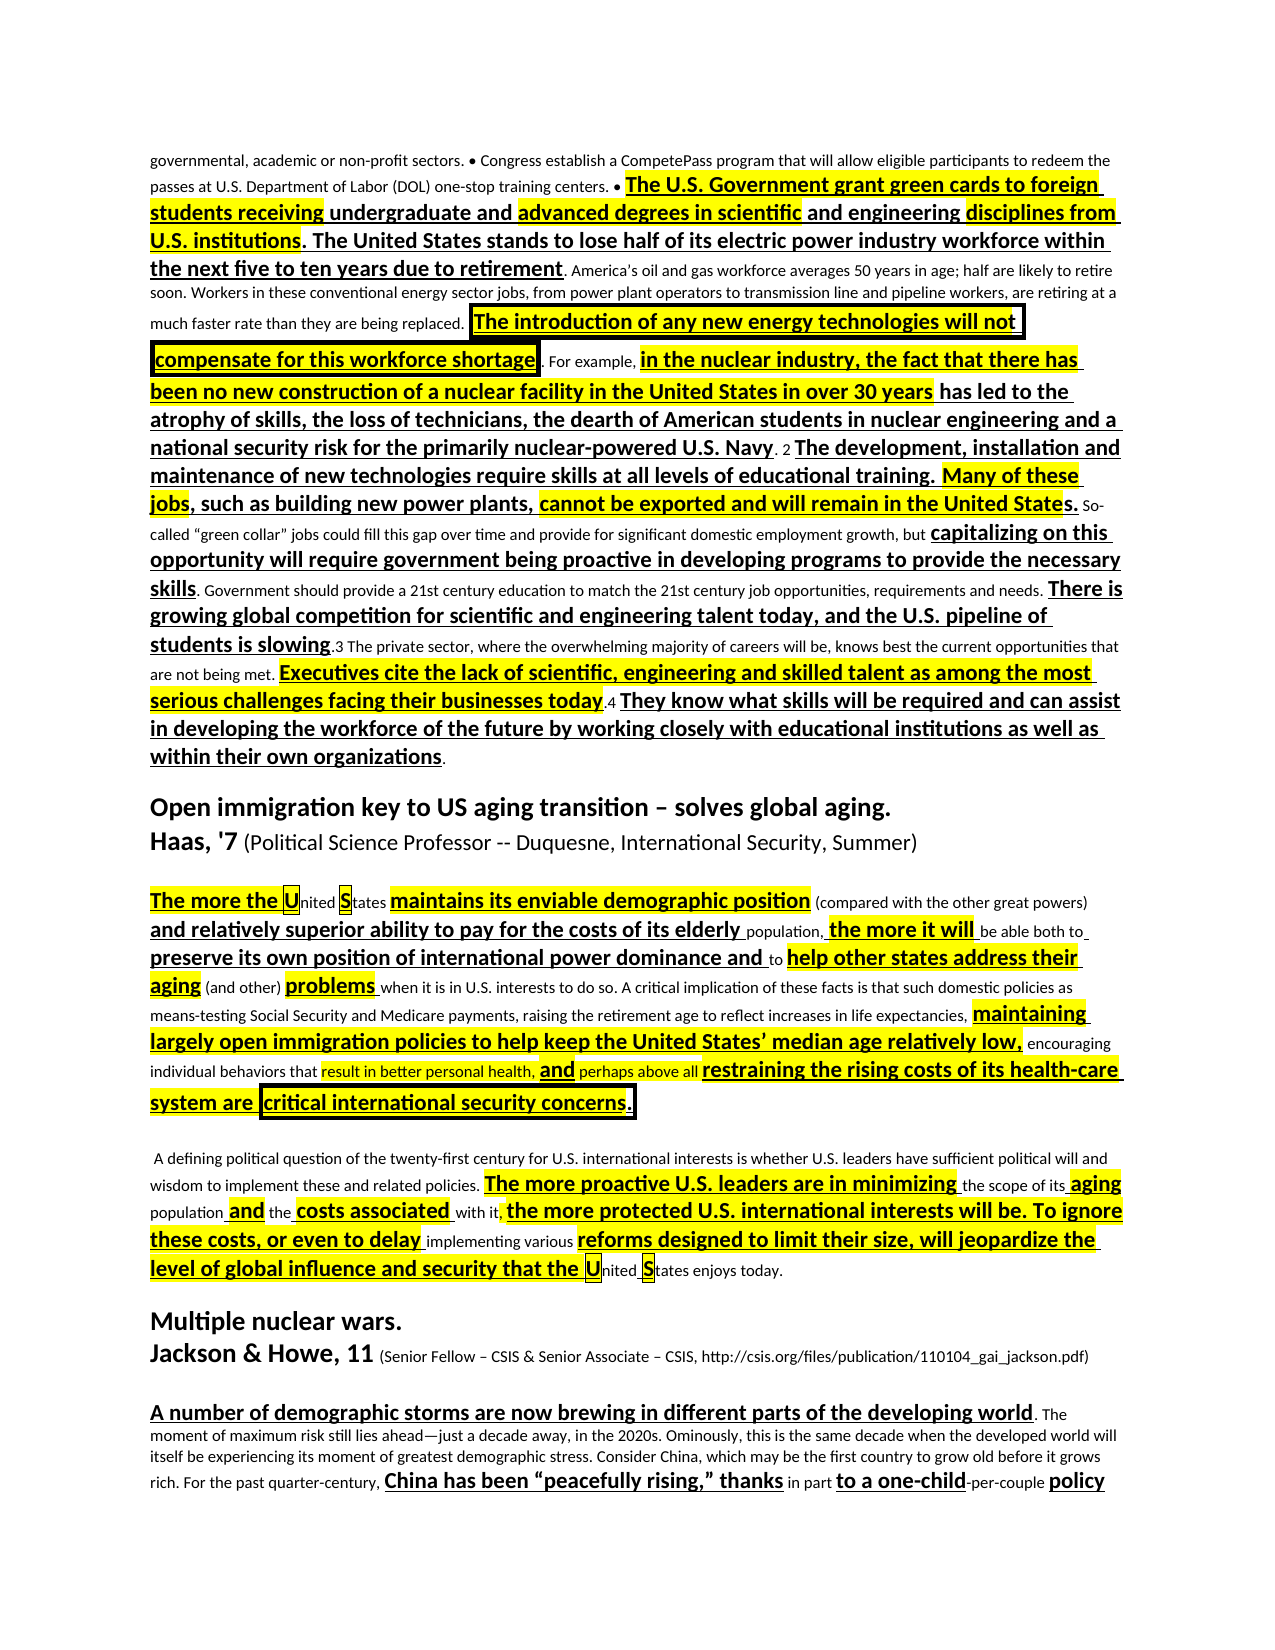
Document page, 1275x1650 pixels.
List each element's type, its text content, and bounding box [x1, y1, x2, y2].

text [150, 1398, 1125, 1494]
text A defining political question of the twenty-first century for U.S. international interests is whether U.S. leaders have sufficient political will and wisdom to implement these and related policies. The more proactive U.S. leaders are in minimizing the scope of its aging population and the costs associated with it, the more protected U.S. international interests will be. To ignore these costs, or even to delay implementing various reforms designed to limit their size, will jeopardize the level of global influence and security that the United States enjoys today. [150, 1148, 1125, 1283]
text Jackson & Howe, 11 (Senior Fellow – CSIS & Senior Associate – CSIS, http://csis.org/files/publication/110104_gai_jackson.pdf) [150, 1337, 1125, 1370]
text Haas, '7 (Political Science Professor -- Duquesne, International Security, Summer) [150, 824, 1125, 857]
text Multiple nuclear wars. [150, 1304, 1125, 1337]
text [150, 150, 1125, 770]
text The more the United States maintains its enviable demographic position (compared with the other great powers) and relatively superior ability to pay for the costs of its elderly population, the more it will be able both to preserve its own position of international power dominance and to help other states address their aging (and other) problems when it is in U.S. interests to do so. A critical implication of these facts is that such domestic policies as means-testing Social Security and Medicare payments, raising the retirement age to reflect increases in life expectancies, maintaining largely open immigration policies to help keep the United States’ median age relatively low, encouraging individual behaviors that result in better personal health, and perhaps above all restraining the rising costs of its health-care system are critical international security concerns. [150, 885, 1125, 1120]
text Open immigration key to US aging transition – solves global aging. [150, 791, 1125, 824]
